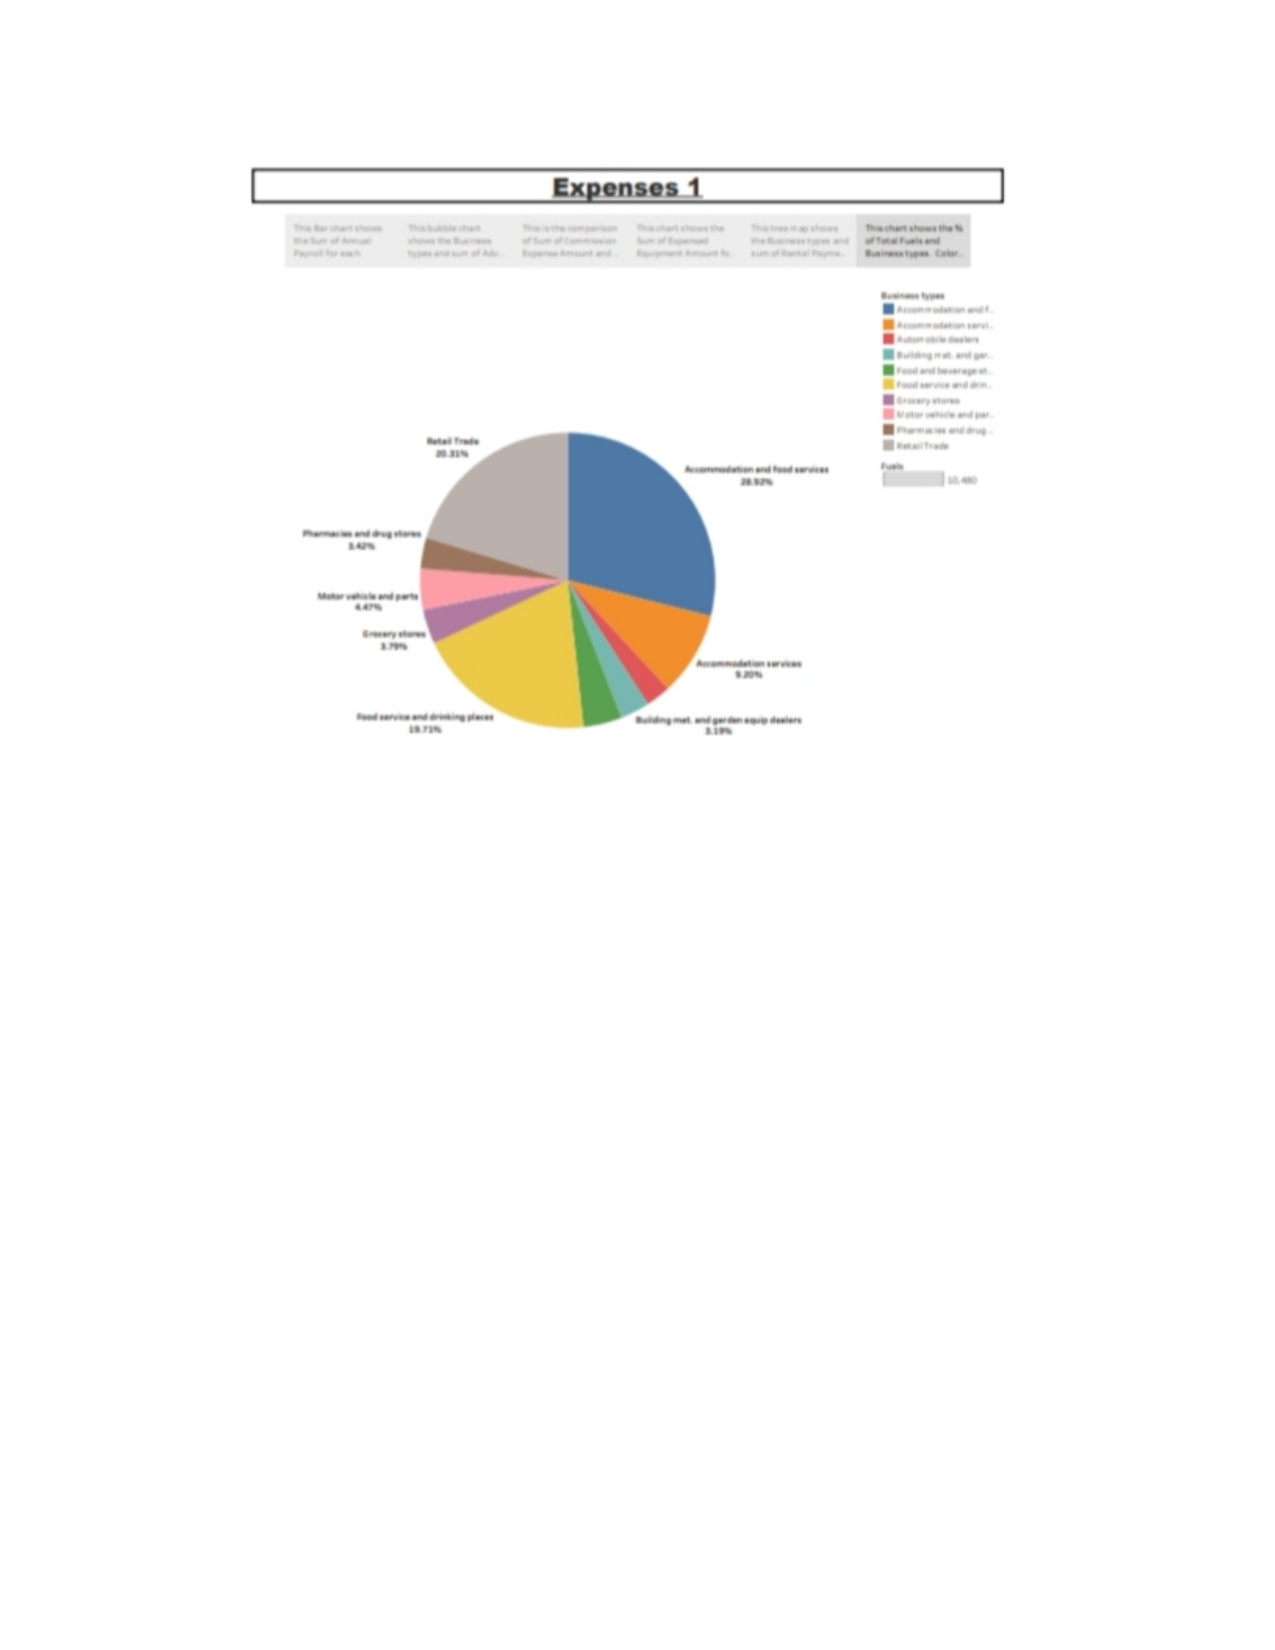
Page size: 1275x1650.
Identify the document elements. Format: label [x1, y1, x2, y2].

picture [225, 150, 1025, 875]
